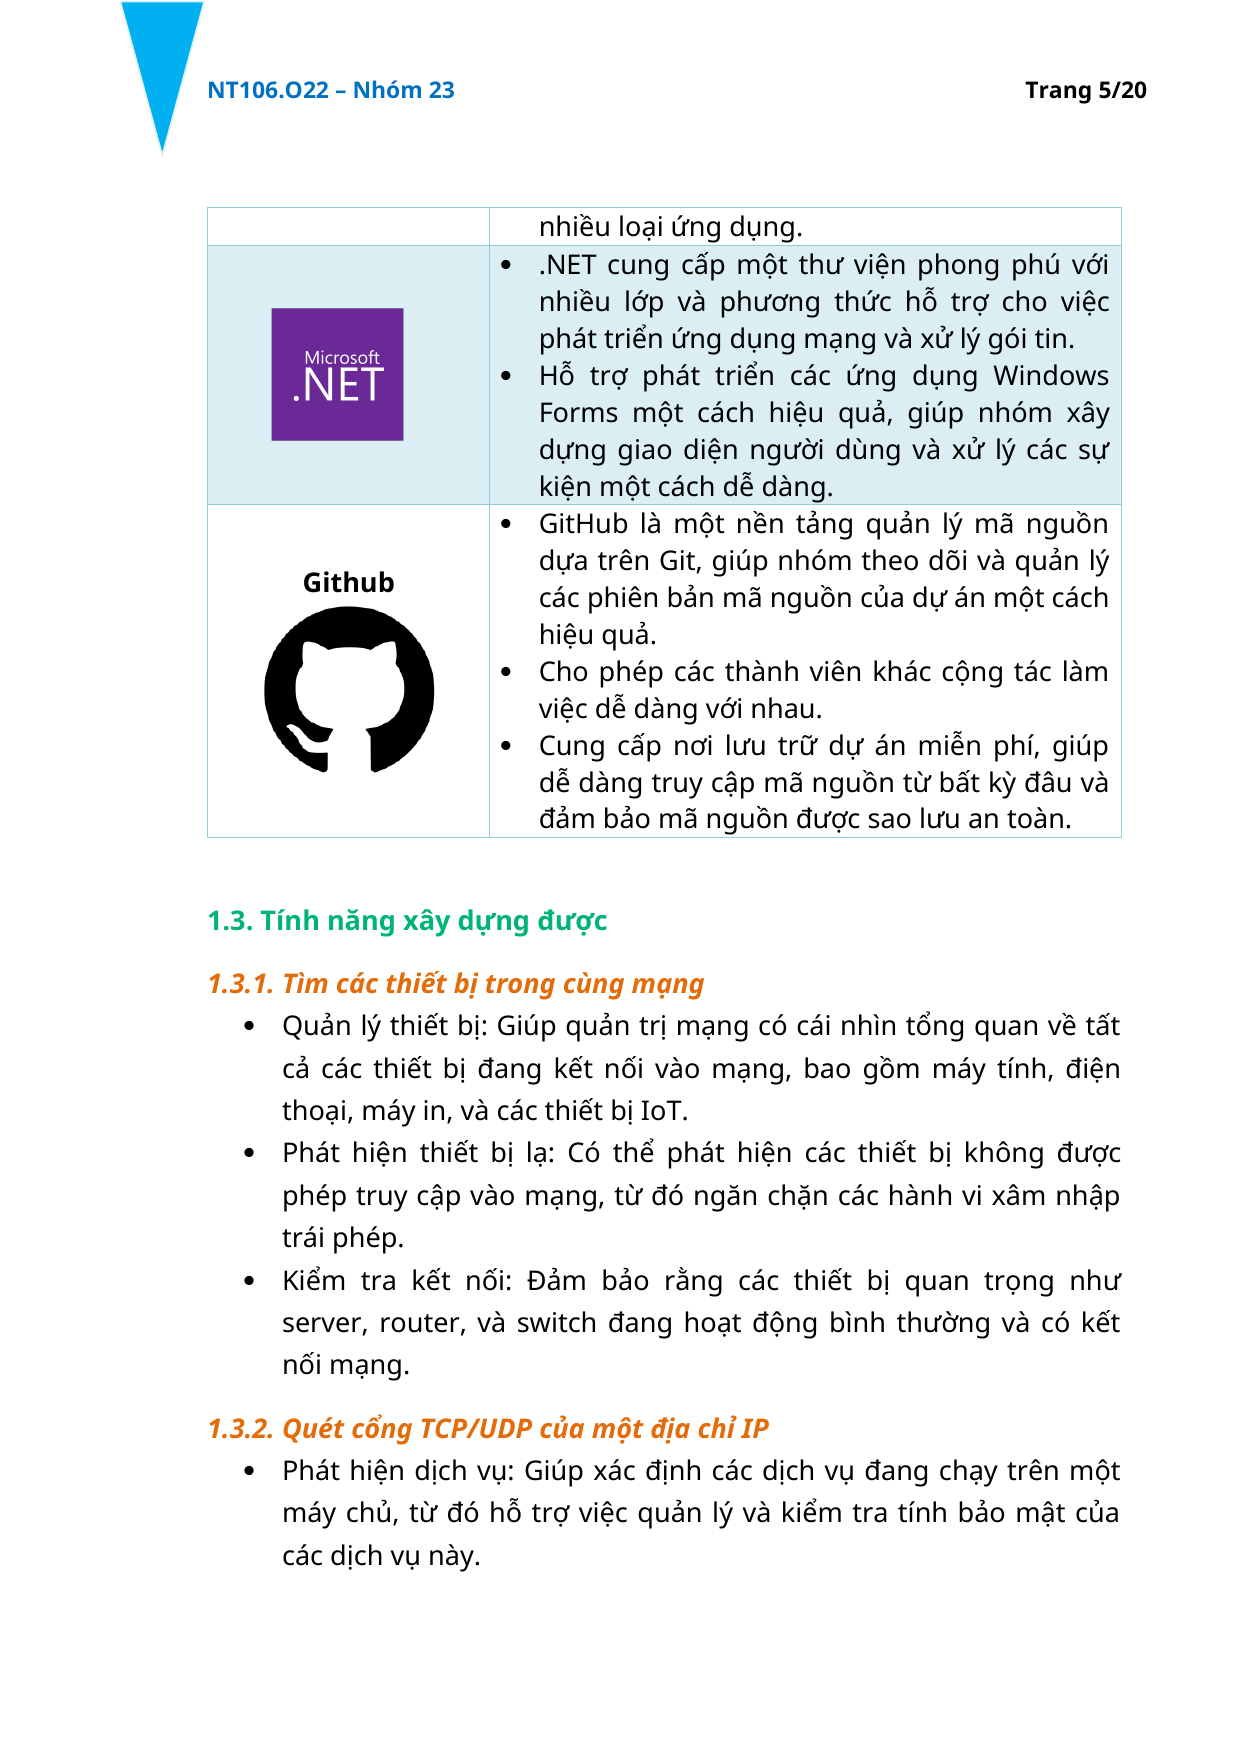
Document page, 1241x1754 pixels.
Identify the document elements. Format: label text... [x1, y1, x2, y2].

list Phát hiện thiết bị lạ: Có thể phát hiện các thiết bị không được phép truy cập vào mạng, từ đó ngăn chặn các hành vi xâm nhập trái phép. [244, 1134, 1122, 1256]
subtitle 1.3.2. Quét cổng TCP/UDP của một địa chỉ IP [207, 1409, 1122, 1446]
picture [218, 307, 457, 442]
table_cell GitHub là một nền tảng quản lý mã nguồn dựa trên Git, giúp nhóm theo dõi và quản lý các phiên bản mã nguồn của dự án một cách hiệu quả. Cho phép các thành viên khác cộng tác làm việc dễ dàng với nhau. Cung cấp nơi lưu trữ dự án miễn phí, giúp dễ dàng truy cập mã nguồn từ bất kỳ đâu và đảm bảo mã nguồn được sao lưu an toàn. [490, 505, 1121, 837]
table_cell [208, 246, 489, 504]
picture [260, 600, 438, 778]
list Quản lý thiết bị: Giúp quản trị mạng có cái nhìn tổng quan về tất cả các thiết bị đang kết nối vào mạng, bao gồm máy tính, điện thoại, máy in, và các thiết bị IoT. [244, 1007, 1122, 1128]
subtitle 1.3.1. Tìm các thiết bị trong cùng mạng [207, 964, 1122, 1001]
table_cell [208, 208, 489, 245]
list Phát hiện dịch vụ: Giúp xác định các dịch vụ đang chạy trên một máy chủ, từ đó hỗ trợ việc quản lý và kiểm tra tính bảo mật của các dịch vụ này. [244, 1451, 1122, 1573]
table_cell .NET cung cấp một thư viện phong phú với nhiều lớp và phương thức hỗ trợ cho việc phát triển ứng dụng mạng và xử lý gói tin. Hỗ trợ phát triển các ứng dụng Windows Forms một cách hiệu quả, giúp nhóm xây dựng giao diện người dùng và xử lý các sự kiện một cách dễ dàng. [490, 246, 1121, 504]
subtitle 1.3. Tính năng xây dựng được [207, 901, 1122, 938]
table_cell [490, 208, 1121, 245]
list Kiểm tra kết nối: Đảm bảo rằng các thiết bị quan trọng như server, router, và switch đang hoạt động bình thường và có kết nối mạng. [244, 1261, 1122, 1383]
table_cell Github [208, 505, 489, 837]
